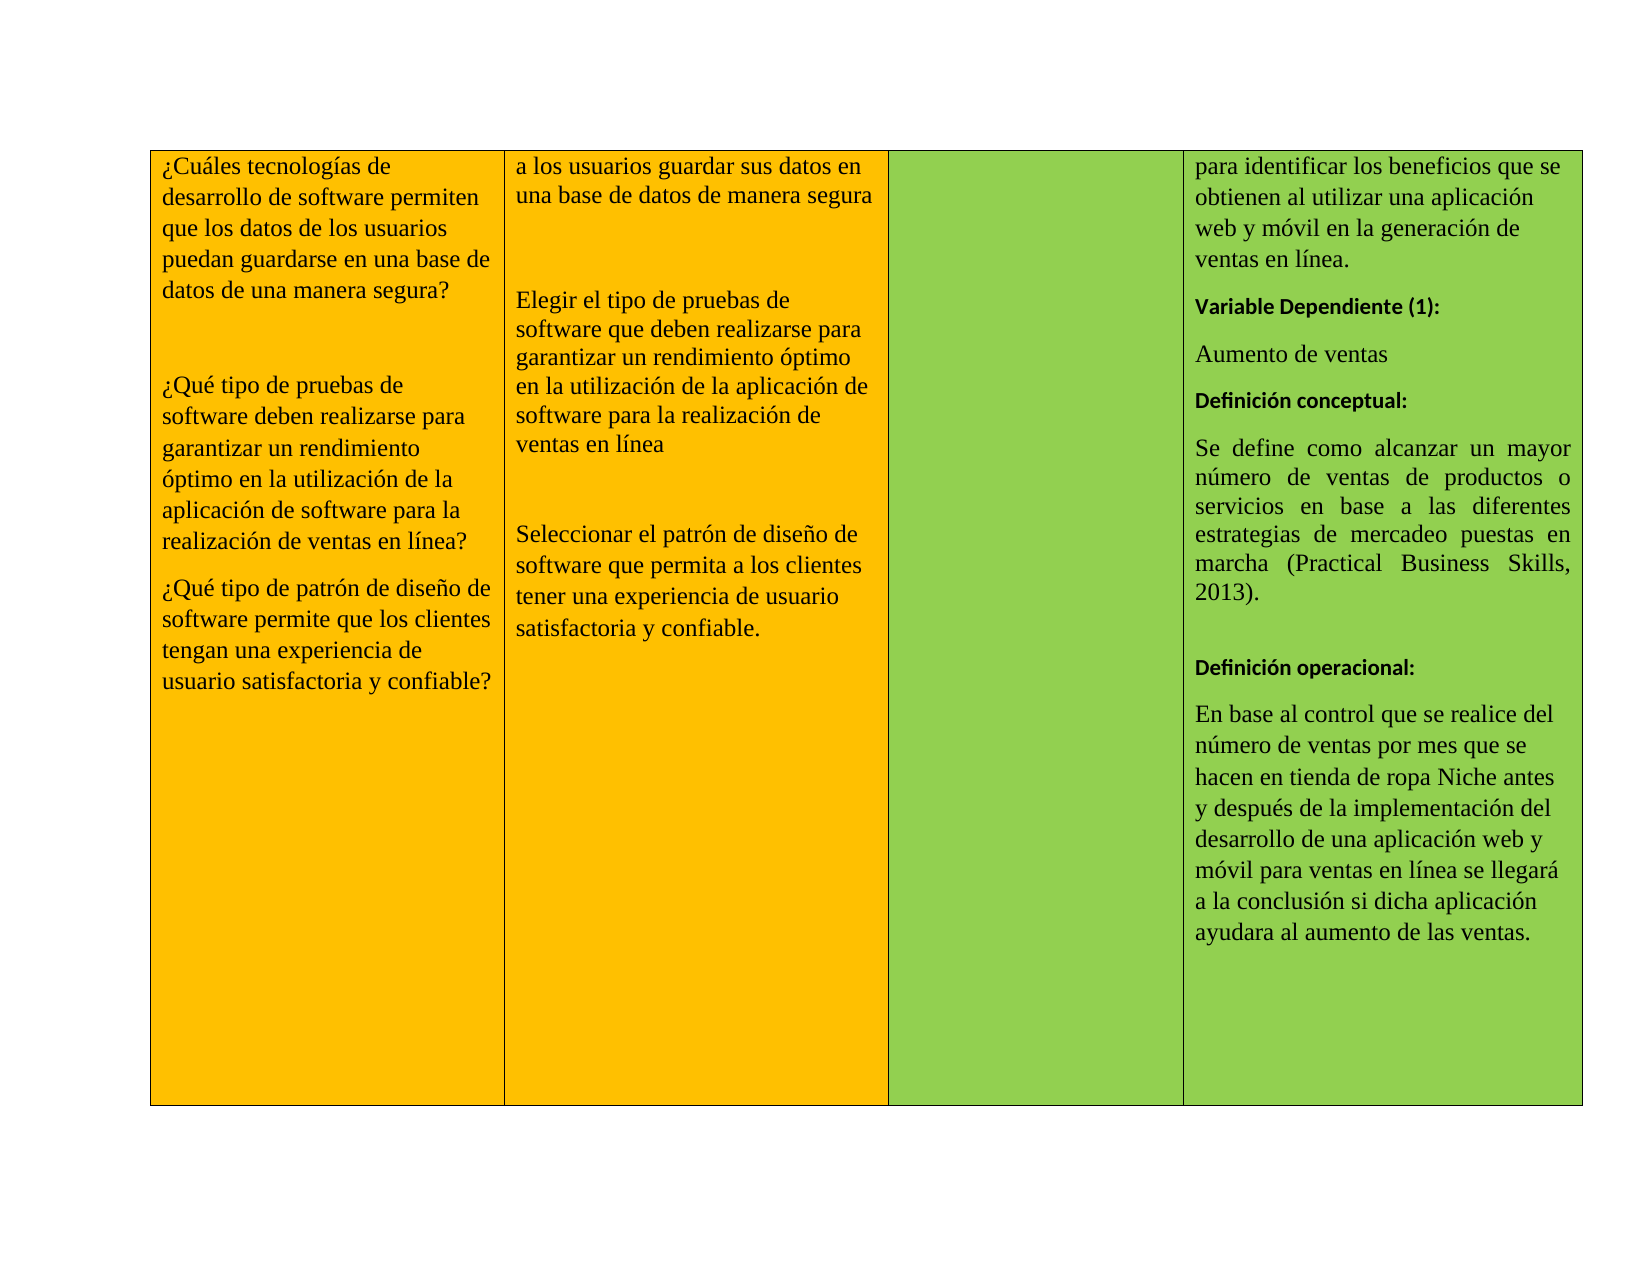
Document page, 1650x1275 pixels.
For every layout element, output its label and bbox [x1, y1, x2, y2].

table_cell [151, 151, 504, 1105]
table_cell [1184, 151, 1582, 1105]
table_cell [505, 151, 888, 1105]
table_cell [889, 151, 1183, 1105]
